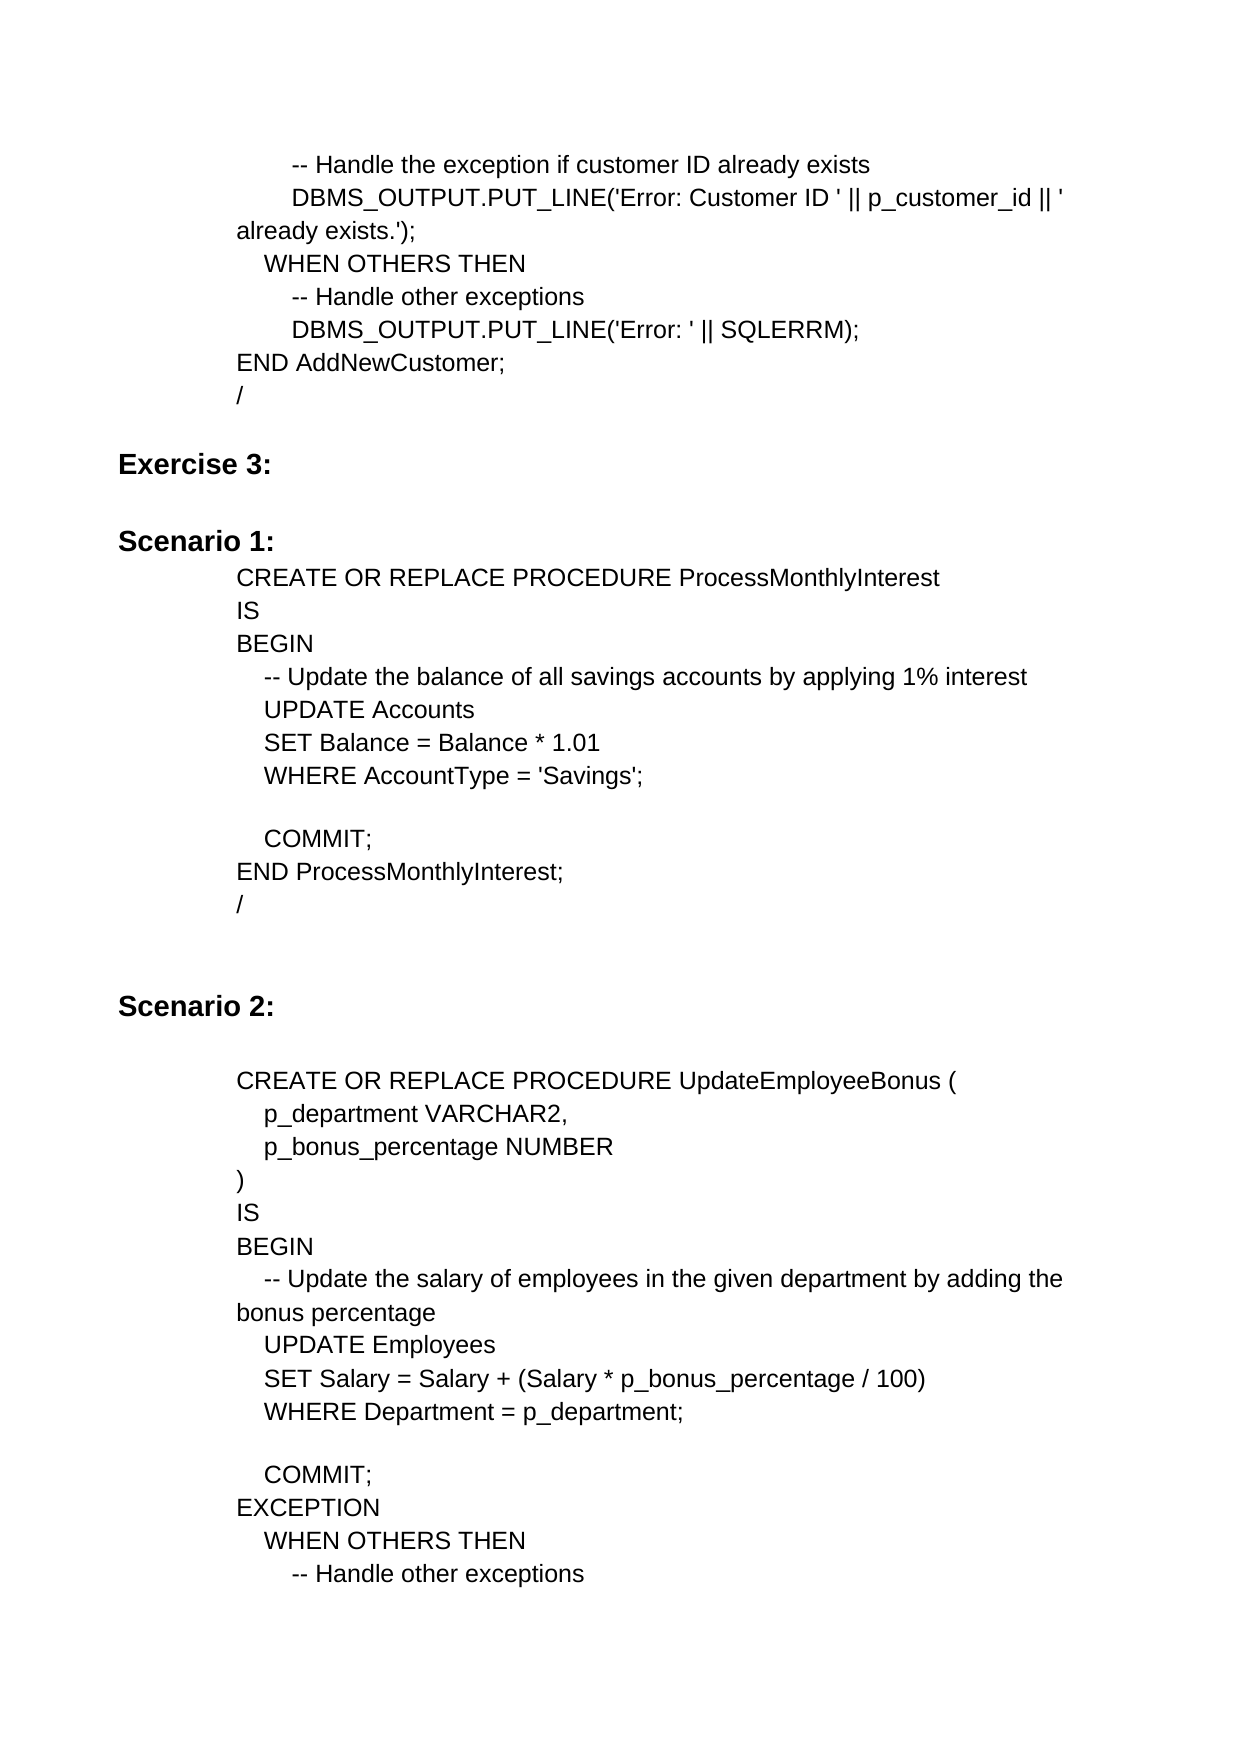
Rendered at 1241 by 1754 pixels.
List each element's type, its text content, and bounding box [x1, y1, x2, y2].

text DBMS_OUTPUT.PUT_LINE('Error: ' || SQLERRM); [236, 315, 1122, 344]
text / [236, 381, 1122, 410]
text IS [236, 596, 1122, 624]
text -- Update the salary of employees in the given department by adding the bonus percentage [236, 1264, 1122, 1326]
text IS [236, 1198, 1122, 1227]
text DBMS_OUTPUT.PUT_LINE('Error: Customer ID ' || p_customer_id || ' already exists.'); [236, 183, 1122, 245]
text WHERE Department = p_department; [236, 1397, 1122, 1425]
text WHEN OTHERS THEN [236, 249, 1122, 278]
text ) [236, 1165, 1122, 1194]
text -- Update the balance of all savings accounts by applying 1% interest [236, 662, 1122, 691]
text SET Salary = Salary + (Salary * p_bonus_percentage / 100) [236, 1363, 1122, 1392]
text END ProcessMonthlyInterest; [236, 857, 1122, 886]
text EXCEPTION [236, 1493, 1122, 1522]
text -- Handle other exceptions [236, 282, 1122, 311]
text / [236, 890, 1122, 919]
text END AddNewCustomer; [236, 348, 1122, 377]
text CREATE OR REPLACE PROCEDURE UpdateEmployeeBonus ( [236, 1066, 1122, 1095]
text BEGIN [236, 1231, 1122, 1260]
text UPDATE Employees [236, 1331, 1122, 1359]
text Exercise 3: [118, 447, 1122, 481]
text COMMIT; [236, 1460, 1122, 1488]
text BEGIN [236, 629, 1122, 658]
text WHERE AccountType = 'Savings'; [236, 761, 1122, 790]
text CREATE OR REPLACE PROCEDURE ProcessMonthlyInterest [236, 563, 1122, 592]
text UPDATE Accounts [236, 695, 1122, 724]
text -- Handle the exception if customer ID already exists [236, 150, 1122, 179]
text Scenario 1: [118, 524, 1122, 558]
text -- Handle other exceptions [236, 1559, 1122, 1588]
text COMMIT; [236, 824, 1122, 853]
text Scenario 2: [118, 989, 1122, 1023]
text WHEN OTHERS THEN [236, 1526, 1122, 1554]
text SET Balance = Balance * 1.01 [236, 728, 1122, 757]
text p_department VARCHAR2, [236, 1099, 1122, 1128]
text p_bonus_percentage NUMBER [236, 1132, 1122, 1161]
